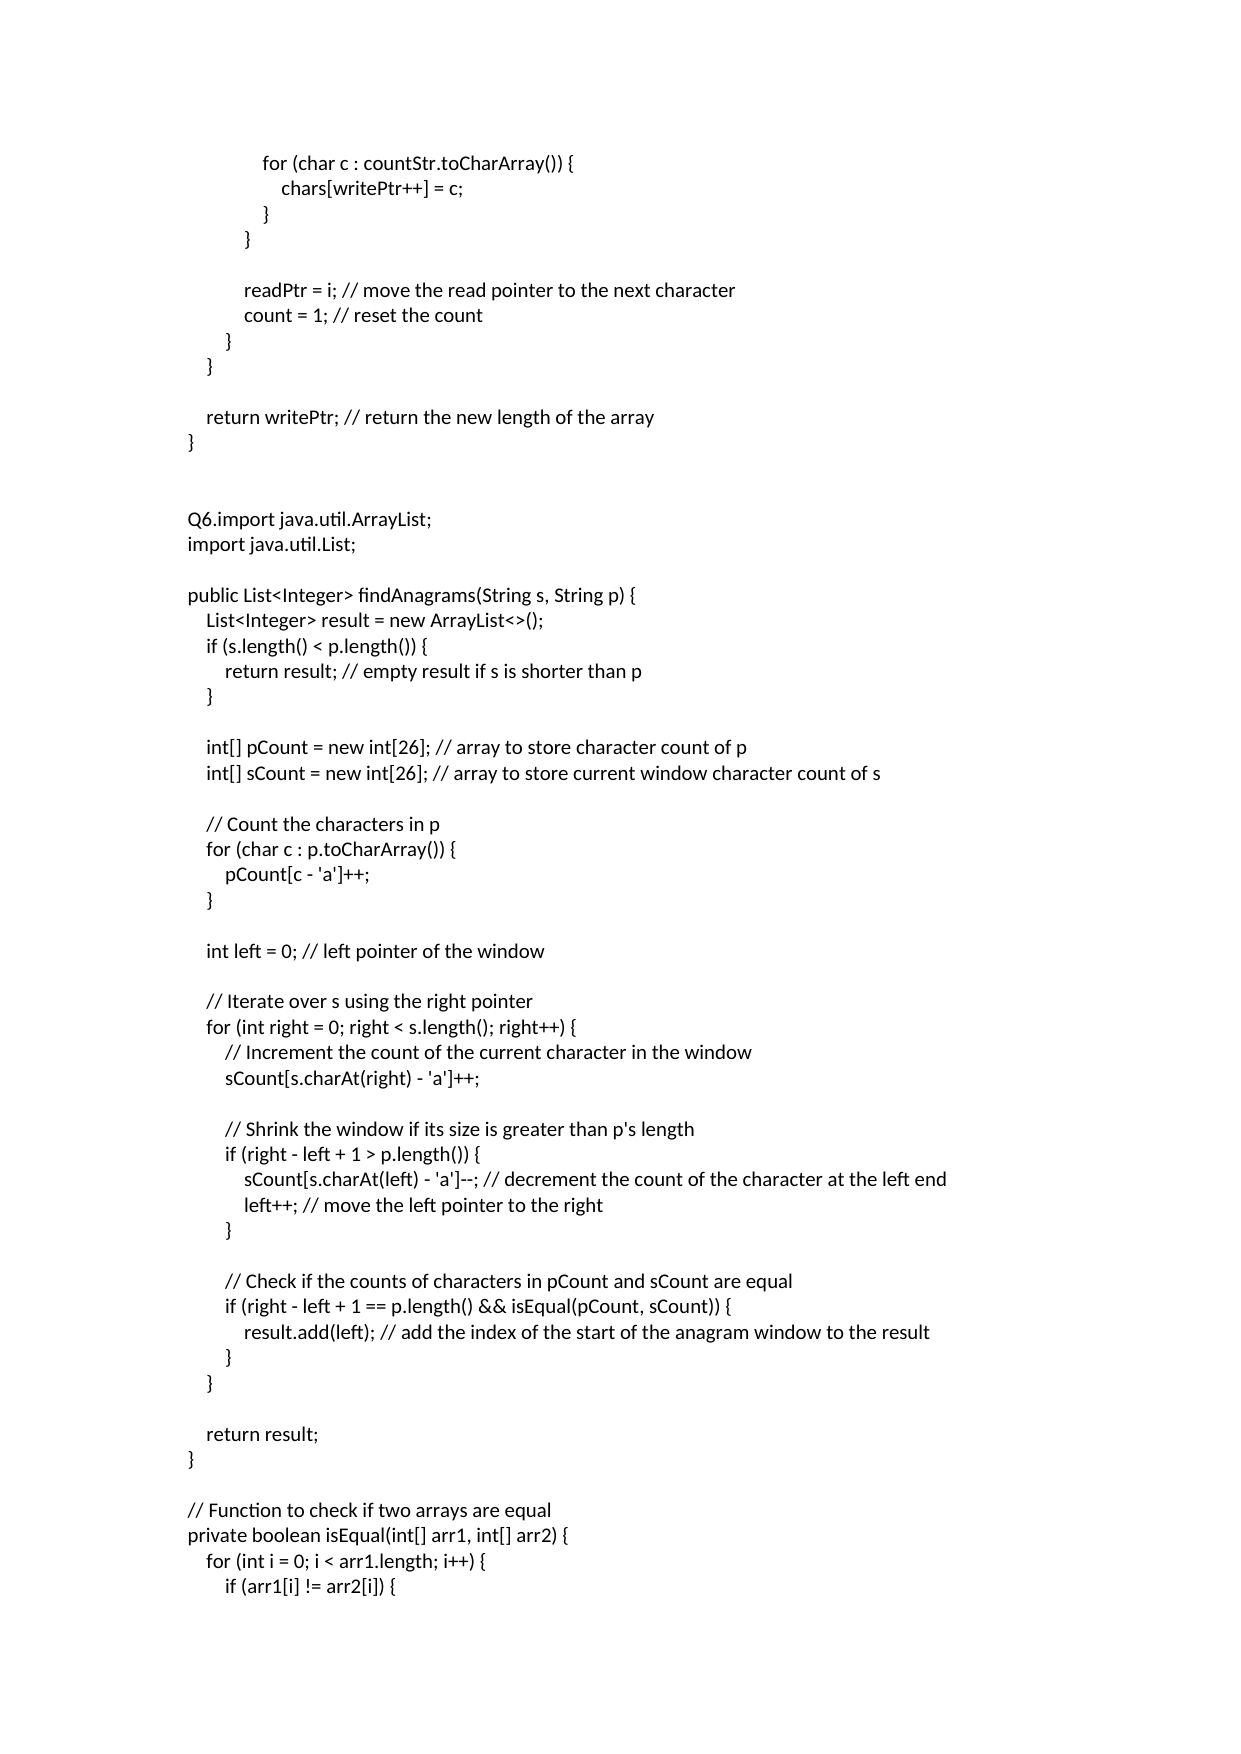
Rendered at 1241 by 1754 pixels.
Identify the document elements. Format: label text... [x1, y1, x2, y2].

text if (right - left + 1 == p.length() && isEqual(pCount, sCount)) { [187, 1294, 1053, 1319]
text if (right - left + 1 > p.length()) { [187, 1141, 1053, 1167]
text } [187, 1344, 1053, 1370]
text for (char c : p.toCharArray()) { [187, 836, 1053, 862]
text if (arr1[i] != arr2[i]) { [187, 1573, 1053, 1599]
text int left = 0; // left pointer of the window [187, 938, 1053, 963]
text chars[writePtr++] = c; [187, 175, 1053, 201]
text count = 1; // reset the count [187, 302, 1053, 328]
text } [187, 353, 1053, 379]
text int[] pCount = new int[26]; // array to store character count of p [187, 734, 1053, 760]
text int[] sCount = new int[26]; // array to store current window character count of s [187, 760, 1053, 785]
text result.add(left); // add the index of the start of the anagram window to the result [187, 1319, 1053, 1344]
text } [187, 1217, 1053, 1243]
text public List<Integer> findAnagrams(String s, String p) { [187, 582, 1053, 607]
text for (int i = 0; i < arr1.length; i++) { [187, 1548, 1053, 1573]
text left++; // move the left pointer to the right [187, 1192, 1053, 1217]
text for (int right = 0; right < s.length(); right++) { [187, 1014, 1053, 1039]
text } [187, 684, 1053, 709]
text // Check if the counts of characters in pCount and sCount are equal [187, 1268, 1053, 1294]
text import java.util.List; [187, 531, 1053, 557]
text // Iterate over s using the right pointer [187, 989, 1053, 1014]
text List<Integer> result = new ArrayList<>(); [187, 607, 1053, 633]
text readPtr = i; // move the read pointer to the next character [187, 277, 1053, 302]
text pCount[c - 'a']++; [187, 862, 1053, 887]
text return result; // empty result if s is shorter than p [187, 658, 1053, 684]
text } [187, 429, 1053, 455]
text sCount[s.charAt(right) - 'a']++; [187, 1065, 1053, 1090]
text } [187, 328, 1053, 353]
text Q6.import java.util.ArrayList; [187, 506, 1053, 531]
text } [187, 1446, 1053, 1472]
text } [187, 226, 1053, 252]
text // Increment the count of the current character in the window [187, 1039, 1053, 1065]
text return writePtr; // return the new length of the array [187, 404, 1053, 429]
text } [187, 887, 1053, 912]
text return result; [187, 1421, 1053, 1446]
text private boolean isEqual(int[] arr1, int[] arr2) { [187, 1522, 1053, 1548]
text if (s.length() < p.length()) { [187, 633, 1053, 658]
text // Count the characters in p [187, 811, 1053, 836]
text } [187, 201, 1053, 226]
text } [187, 1370, 1053, 1395]
text for (char c : countStr.toCharArray()) { [187, 150, 1053, 175]
text sCount[s.charAt(left) - 'a']--; // decrement the count of the character at the left end [187, 1167, 1053, 1192]
text // Function to check if two arrays are equal [187, 1497, 1053, 1522]
text // Shrink the window if its size is greater than p's length [187, 1116, 1053, 1141]
